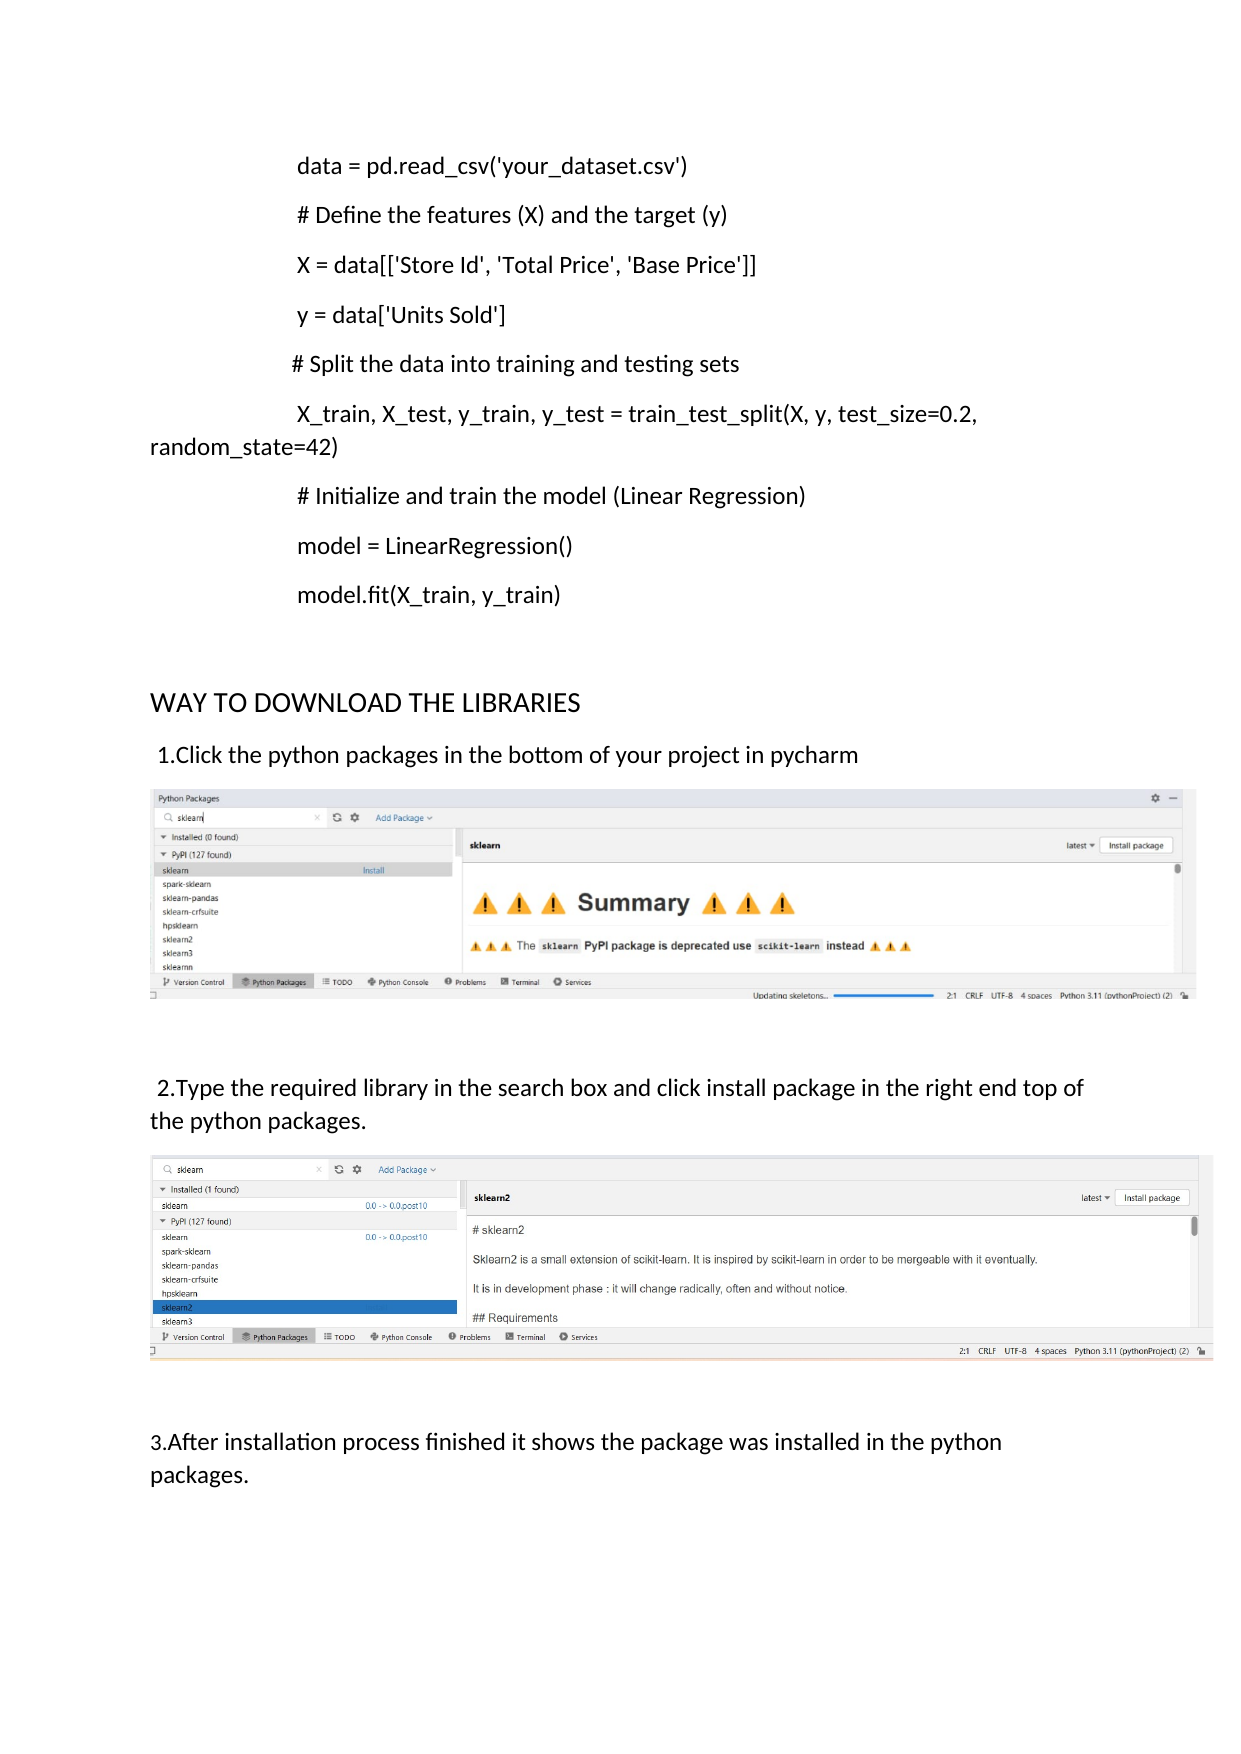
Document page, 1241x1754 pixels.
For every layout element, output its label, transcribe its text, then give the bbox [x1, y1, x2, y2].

text y = data['Units Sold'] [150, 299, 1090, 329]
picture [150, 789, 1197, 999]
text WAY TO DOWNLOAD THE LIBRARIES [150, 684, 1090, 720]
text 1.Click the python packages in the bottom of your project in pycharm [150, 739, 1090, 770]
text model.fit(X_train, y_train) [150, 579, 1090, 610]
text model = LinearRegression() [150, 530, 1090, 561]
text # Initialize and train the model (Linear Regression) [150, 480, 1090, 511]
text X = data[['Store Id', 'Total Price', 'Base Price']] [150, 249, 1090, 280]
text X_train, X_test, y_train, y_test = train_test_split(X, y, test_size=0.2, random_state=42) [150, 398, 1090, 461]
text data = pd.read_csv('your_dataset.csv') [150, 150, 1090, 181]
text # Define the features (X) and the target (y) [150, 199, 1090, 230]
text 3.After installation process finished it shows the package was installed in the python packages. [150, 1426, 1090, 1489]
picture [150, 1155, 1214, 1361]
text # Split the data into training and testing sets [150, 348, 1090, 379]
text 2.Type the required library in the search box and click install package in the right end top of the python packages. [150, 1073, 1090, 1136]
